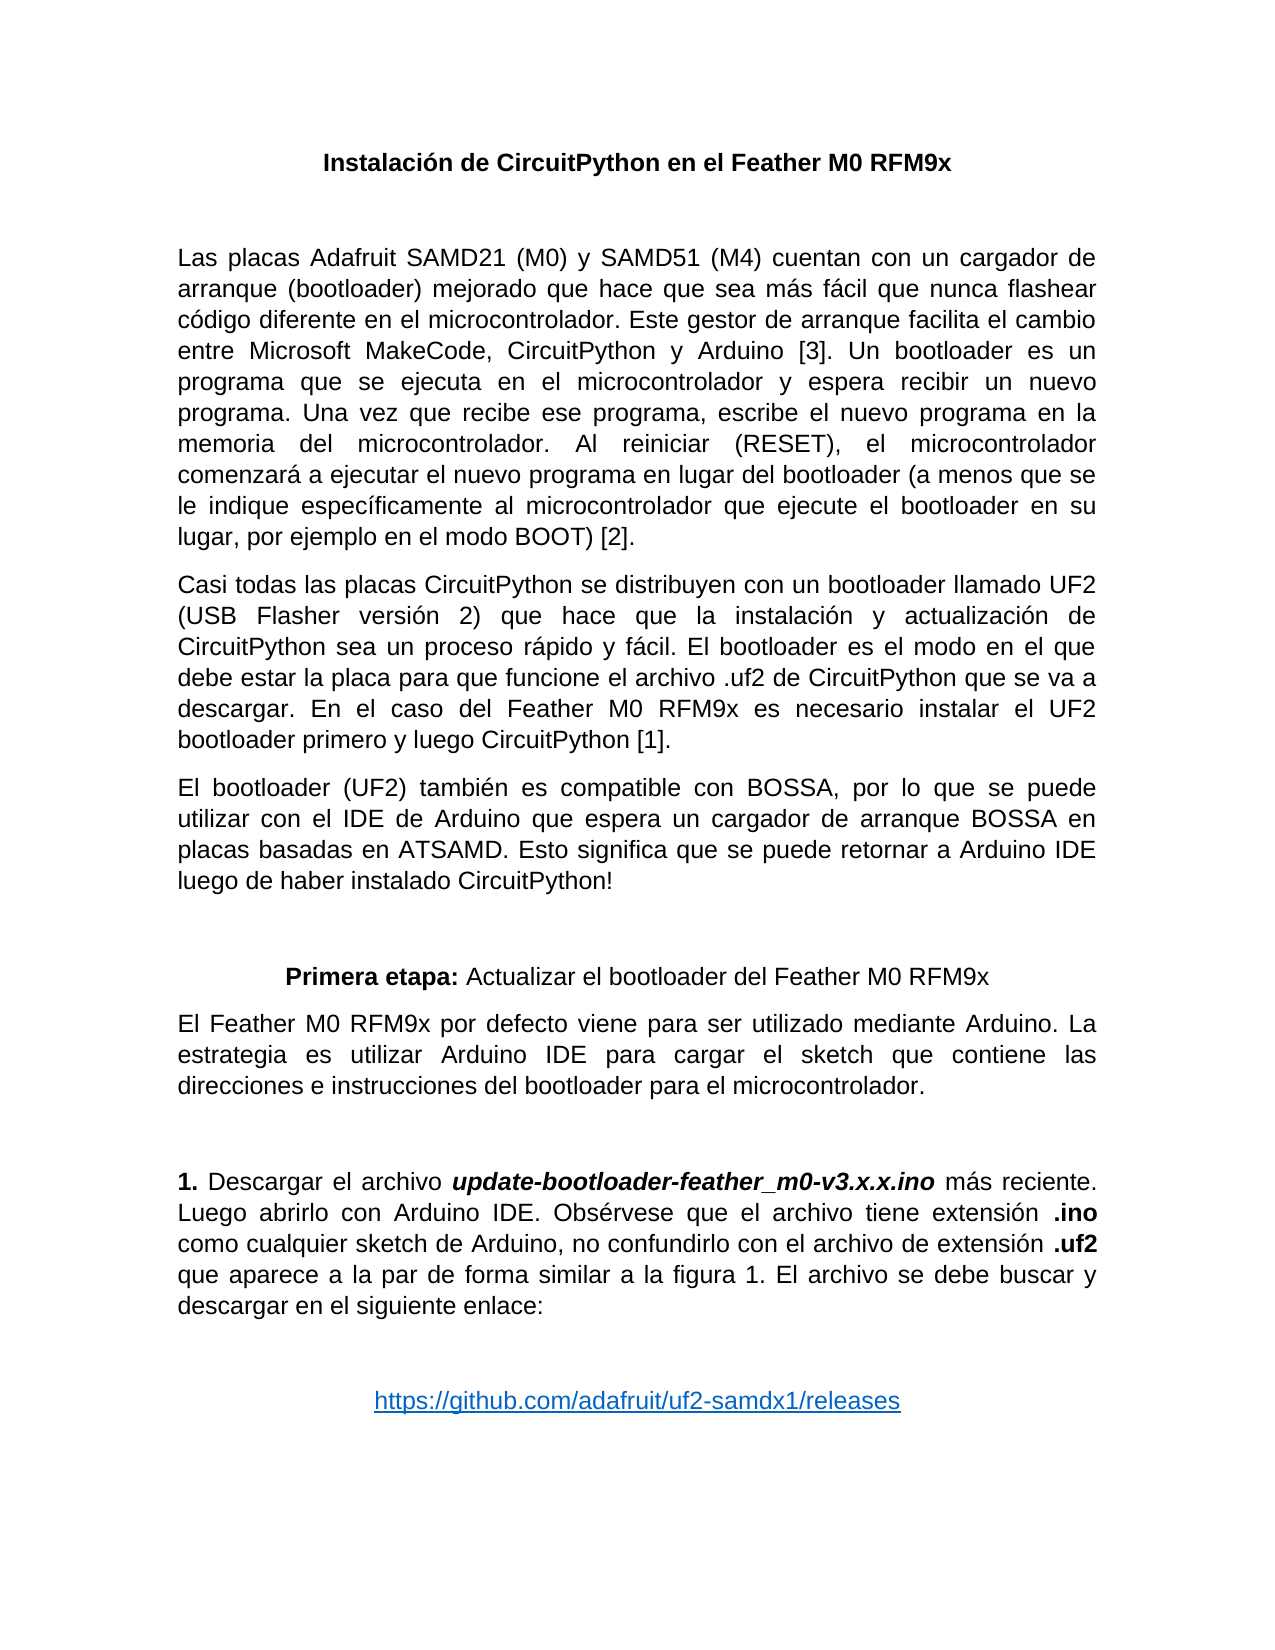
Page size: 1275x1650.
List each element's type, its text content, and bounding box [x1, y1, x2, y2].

text Instalación de CircuitPython en el Feather M0 RFM9x [177, 148, 1098, 176]
text El Feather M0 RFM9x por defecto viene para ser utilizado mediante Arduino. La estrategia es utilizar Arduino IDE para cargar el sketch que contiene las direcciones e instrucciones del bootloader para el microcontrolador. [177, 1009, 1098, 1100]
text 1. Descargar el archivo update-bootloader-feather_m0-v3.x.x.ino más reciente. Luego abrirlo con Arduino IDE. Obsérvese que el archivo tiene extensión .ino como cualquier sketch de Arduino, no confundirlo con el archivo de extensión .uf2 que aparece a la par de forma similar a la figura 1. El archivo se debe buscar y descargar en el siguiente enlace: [177, 1167, 1098, 1320]
text Primera etapa: Actualizar el bootloader del Feather M0 RFM9x [177, 962, 1098, 990]
text El bootloader (UF2) también es compatible con BOSSA, por lo que se puede utilizar con el IDE de Arduino que espera un cargador de arranque BOSSA en placas basadas en ATSAMD. Esto significa que se puede retornar a Arduino IDE luego de haber instalado CircuitPython! [177, 773, 1098, 895]
text Las placas Adafruit SAMD21 (M0) y SAMD51 (M4) cuentan con un cargador de arranque (bootloader) mejorado que hace que sea más fácil que nunca flashear código diferente en el microcontrolador. Este gestor de arranque facilita el cambio entre Microsoft MakeCode, CircuitPython y Arduino [3]. Un bootloader es un programa que se ejecuta en el microcontrolador y espera recibir un nuevo programa. Una vez que recibe ese programa, escribe el nuevo programa en la memoria del microcontrolador. Al reiniciar (RESET), el microcontrolador comenzará a ejecutar el nuevo programa en lugar del bootloader (a menos que se le indique específicamente al microcontrolador que ejecute el bootloader en su lugar, por ejemplo en el modo BOOT) [2]. [177, 243, 1098, 551]
text https://github.com/adafruit/uf2-samdx1/releases [177, 1386, 1098, 1415]
text Casi todas las placas CircuitPython se distribuyen con un bootloader llamado UF2 (USB Flasher versión 2) que hace que la instalación y actualización de CircuitPython sea un proceso rápido y fácil. El bootloader es el modo en el que debe estar la placa para que funcione el archivo .uf2 de CircuitPython que se va a descargar. En el caso del Feather M0 RFM9x es necesario instalar el UF2 bootloader primero y luego CircuitPython [1]. [177, 570, 1098, 754]
